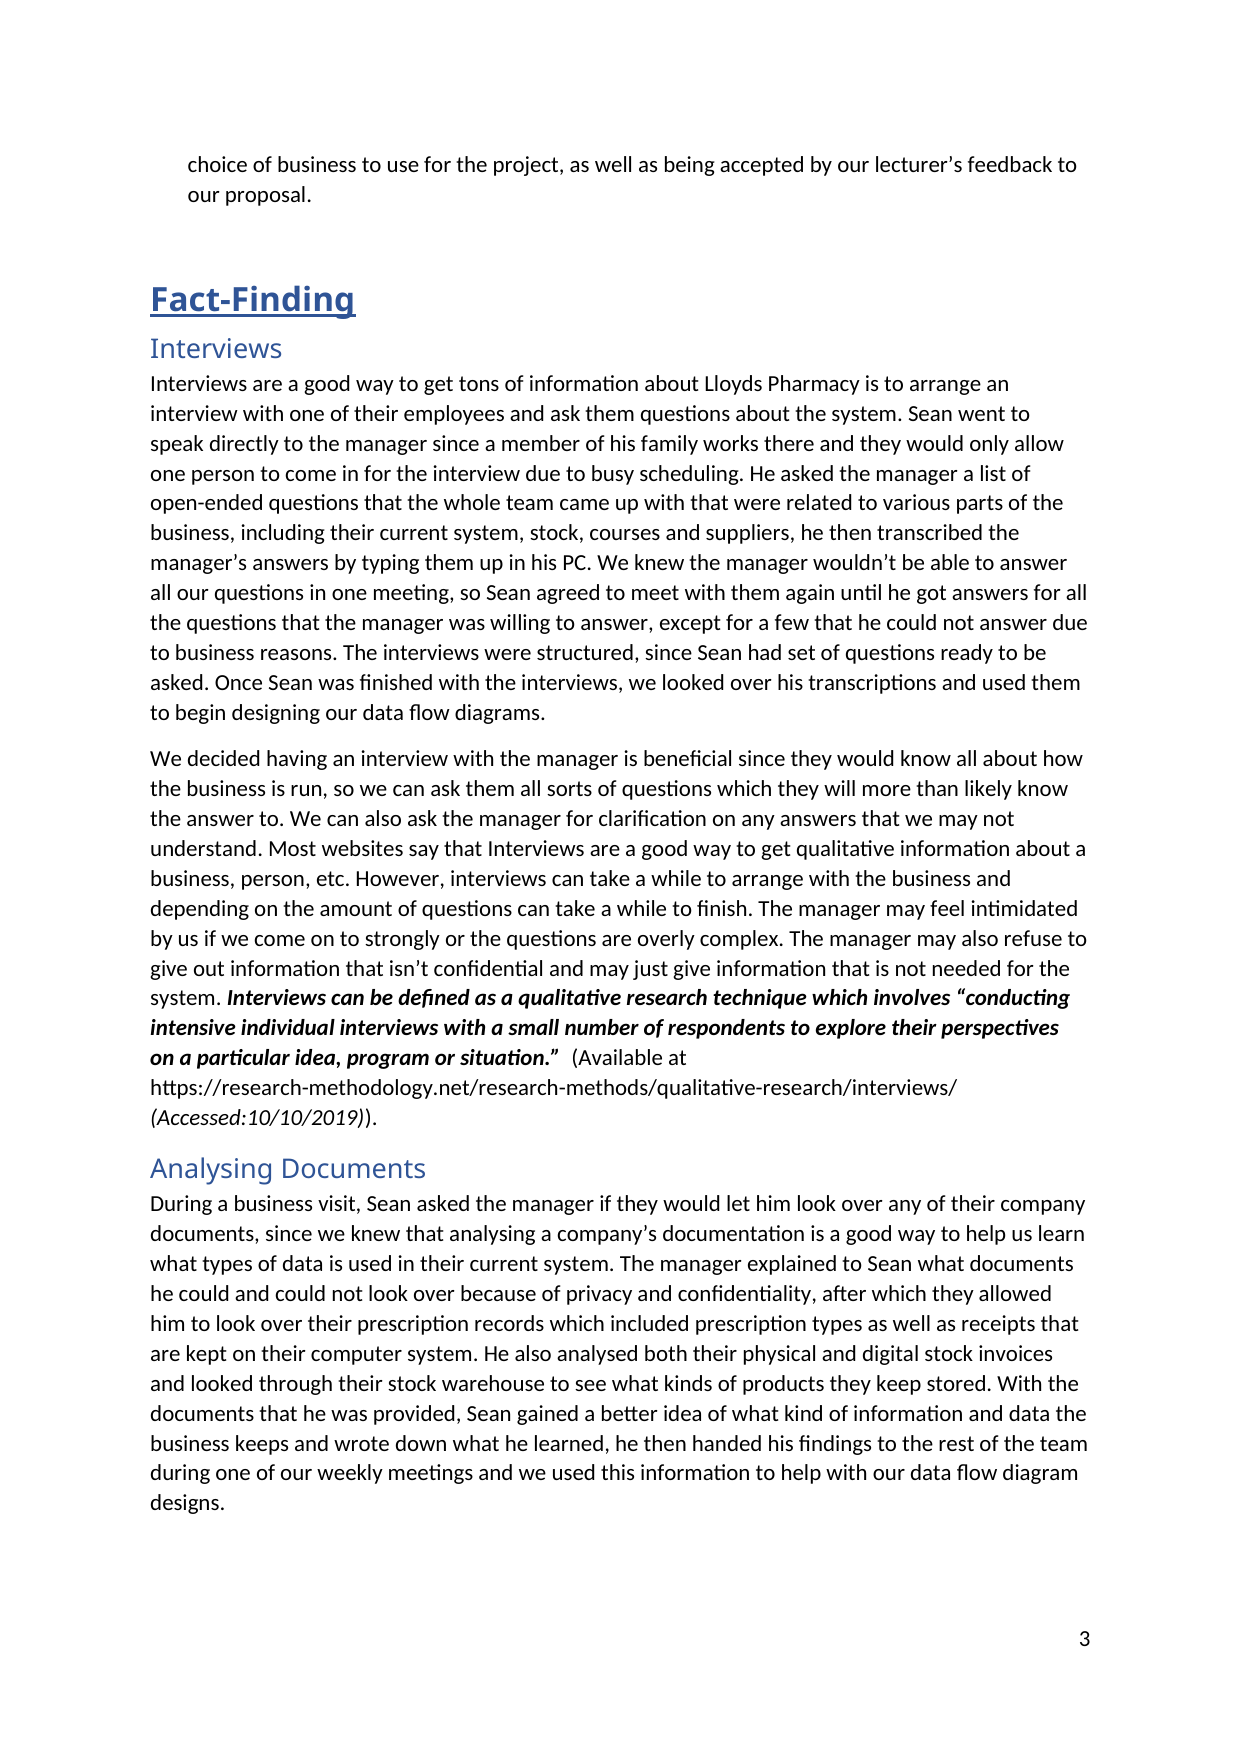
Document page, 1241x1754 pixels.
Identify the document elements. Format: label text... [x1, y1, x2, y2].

text During a business visit, Sean asked the manager if they would let him look over any of their company documents, since we knew that analysing a company’s documentation is a good way to help us learn what types of data is used in their current system. The manager explained to Sean what documents he could and could not look over because of privacy and confidentiality, after which they allowed him to look over their prescription records which included prescription types as well as receipts that are kept on their computer system. He also analysed both their physical and digital stock invoices and looked through their stock warehouse to see what kinds of products they keep stored. With the documents that he was provided, Sean gained a better idea of what kind of information and data the business keeps and wrote down what he learned, he then handed his findings to the rest of the team during one of our weekly meetings and we used this information to help with our data flow diagram designs. [150, 1189, 1090, 1516]
text We decided having an interview with the manager is beneficial since they would know all about how the business is run, so we can ask them all sorts of questions which they will more than likely know the answer to. We can also ask the manager for clarification on any answers that we may not understand. Most websites say that Interviews are a good way to get qualitative information about a business, person, etc. However, interviews can take a while to arrange with the business and depending on the amount of questions can take a while to finish. The manager may feel intimidated by us if we come on to strongly or the questions are overly complex. The manager may also refuse to give out information that isn’t confidential and may just give information that is not needed for the system. Interviews can be defined as a qualitative research technique which involves “conducting intensive individual interviews with a small number of respondents to explore their perspectives on a particular idea, program or situation.” (Available at https://research-methodology.net/research-methods/qualitative-research/interviews/ (Accessed:10/10/2019)). [150, 744, 1090, 1131]
subtitle Fact-Finding [150, 276, 1090, 321]
subtitle Analysing Documents [150, 1150, 1090, 1187]
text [187, 150, 1090, 208]
text Interviews are a good way to get tons of information about Lloyds Pharmacy is to arrange an interview with one of their employees and ask them questions about the system. Sean went to speak directly to the manager since a member of his family works there and they would only allow one person to come in for the interview due to busy scheduling. He asked the manager a list of open-ended questions that the whole team came up with that were related to various parts of the business, including their current system, stock, courses and suppliers, he then transcribed the manager’s answers by typing them up in his PC. We knew the manager wouldn’t be able to answer all our questions in one meeting, so Sean agreed to meet with them again until he got answers for all the questions that the manager was willing to answer, except for a few that he could not answer due to business reasons. The interviews were structured, since Sean had set of questions ready to be asked. Once Sean was finished with the interviews, we looked over his transcriptions and used them to begin designing our data flow diagrams. [150, 369, 1090, 726]
subtitle Interviews [150, 329, 1090, 366]
